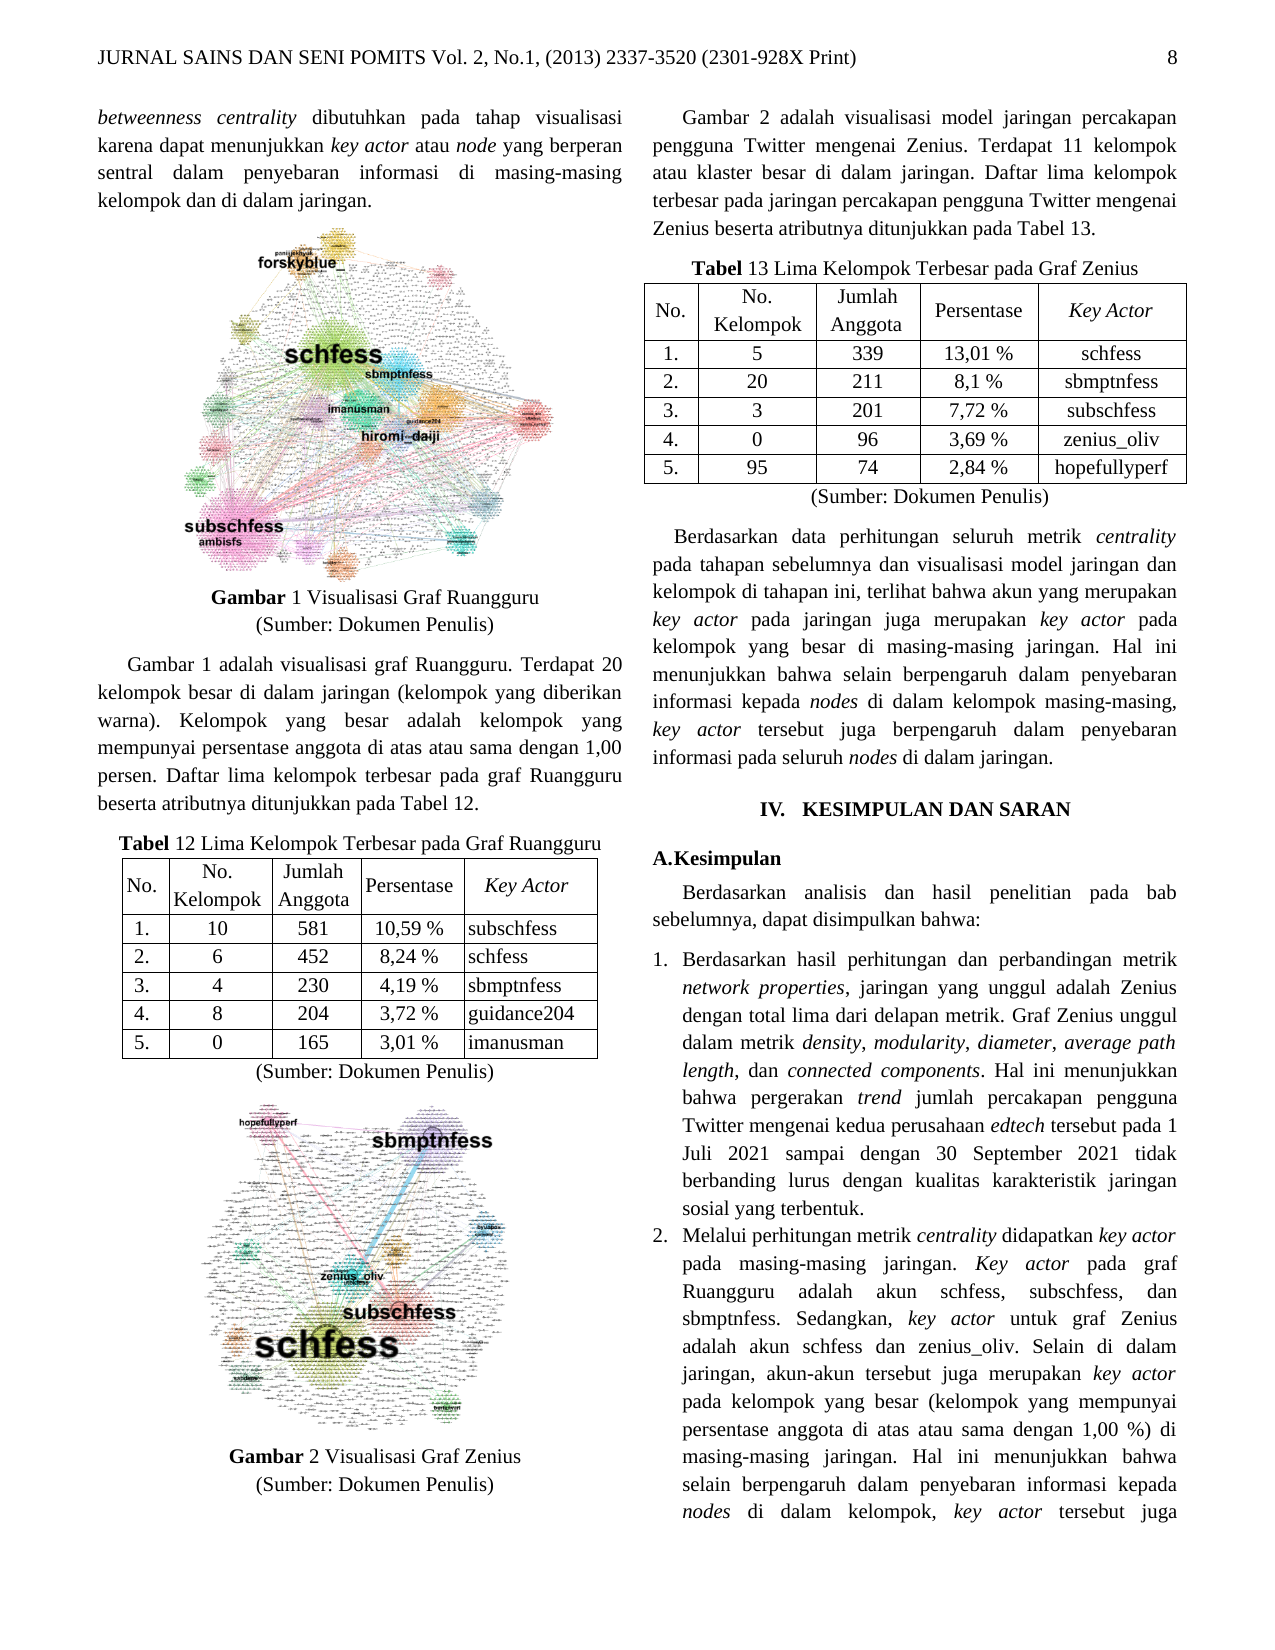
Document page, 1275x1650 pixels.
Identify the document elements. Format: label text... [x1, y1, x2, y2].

table_cell 10,59 % [362, 915, 464, 943]
table_cell schfess [1039, 341, 1186, 368]
table_cell 0 [170, 1030, 272, 1058]
table_cell 5. [645, 455, 698, 483]
table_cell 211 [817, 369, 920, 397]
table_cell 96 [817, 426, 920, 454]
text Gambar 1 adalah visualisasi graf Ruangguru. Terdapat 20 kelompok besar di dalam jaringan (kelompok yang diberikan warna). Kelompok yang besar adalah kelompok yang mempunyai persentase anggota di atas atau sama dengan 1,00 persen. Daftar lima kelompok terbesar pada graf Ruangguru beserta atributnya ditunjukkan pada Tabel 12. [97, 652, 622, 814]
picture [132, 1098, 588, 1441]
table_cell 3. [123, 973, 169, 1000]
table_cell 0 [699, 426, 816, 454]
text Berdasarkan data perhitungan seluruh metrik centrality pada tahapan sebelumnya dan visualisasi model jaringan dan kelompok di tahapan ini, terlihat bahwa akun yang merupakan key actor pada jaringan juga merupakan key actor pada kelompok yang besar di masing-masing jaringan. Hal ini menunjukkan bahwa selain berpengaruh dalam penyebaran informasi kepada nodes di dalam kelompok masing-masing, key actor tersebut juga berpengaruh dalam penyebaran informasi pada seluruh nodes di dalam jaringan. [652, 524, 1177, 769]
subtitle Kesimpulan [652, 846, 1177, 870]
table_cell 10 [170, 915, 272, 943]
table_cell 8 [170, 1001, 272, 1029]
table_cell 95 [699, 455, 816, 483]
table_cell subschfess [1039, 398, 1186, 425]
table_cell 1. [123, 915, 169, 943]
table_cell 8,24 % [362, 944, 464, 972]
table_cell 452 [273, 944, 361, 972]
table_cell 7,72 % [921, 398, 1038, 425]
table_cell 6 [170, 944, 272, 972]
text Tabel 13 Lima Kelompok Terbesar pada Graf Zenius [652, 256, 1177, 280]
table_cell 3 [699, 398, 816, 425]
text (Sumber: Dokumen Penulis) [97, 1472, 622, 1496]
table_cell 2,84 % [921, 455, 1038, 483]
table_cell 3. [645, 398, 698, 425]
table_cell 4 [170, 973, 272, 1000]
table_cell 5. [123, 1030, 169, 1058]
table_header Jumlah Anggota [817, 284, 920, 339]
table_cell 204 [273, 1001, 361, 1029]
table_cell 4. [123, 1001, 169, 1029]
table_cell hopefullyperf [1039, 455, 1186, 483]
table_header Jumlah Anggota [273, 859, 361, 914]
table_cell 3,72 % [362, 1001, 464, 1029]
text Gambar 2 Visualisasi Graf Zenius [97, 1444, 622, 1468]
table_header Key Actor [1039, 284, 1186, 339]
table_header Persentase [921, 284, 1038, 339]
table_header Key Actor [465, 859, 597, 914]
text (Sumber: Dokumen Penulis) [652, 484, 1177, 508]
table_cell 230 [273, 973, 361, 1000]
table_cell 5 [699, 341, 816, 368]
table_cell 3,01 % [362, 1030, 464, 1058]
table_cell guidance204 [465, 1001, 597, 1029]
table_header No. [123, 859, 169, 914]
table_header No. Kelompok [170, 859, 272, 914]
text (Sumber: Dokumen Penulis) [97, 1059, 622, 1083]
picture [124, 228, 596, 582]
table_header No. Kelompok [699, 284, 816, 339]
table_cell 4. [645, 426, 698, 454]
table_cell 3,69 % [921, 426, 1038, 454]
table_cell 20 [699, 369, 816, 397]
text Gambar 2 adalah visualisasi model jaringan percakapan pengguna Twitter mengenai Zenius. Terdapat 11 kelompok atau klaster besar di dalam jaringan. Daftar lima kelompok terbesar pada jaringan percakapan pengguna Twitter mengenai Zenius beserta atributnya ditunjukkan pada Tabel 13. [652, 105, 1177, 239]
table_cell sbmptnfess [1039, 369, 1186, 397]
table_cell 201 [817, 398, 920, 425]
text Gambar 1 Visualisasi Graf Ruangguru [97, 585, 622, 609]
table_cell zenius_oliv [1039, 426, 1186, 454]
table_cell schfess [465, 944, 597, 972]
table_cell 581 [273, 915, 361, 943]
text Tabel 12 Lima Kelompok Terbesar pada Graf Ruangguru [97, 831, 622, 854]
table_cell 74 [817, 455, 920, 483]
table_cell 1. [645, 341, 698, 368]
table_header Persentase [362, 859, 464, 914]
table_header No. [645, 284, 698, 339]
table_cell imanusman [465, 1030, 597, 1058]
text (Sumber: Dokumen Penulis) [97, 612, 622, 636]
table_cell 2. [645, 369, 698, 397]
table_cell 8,1 % [921, 369, 1038, 397]
table_cell sbmptnfess [465, 973, 597, 1000]
text Berdasarkan analisis dan hasil penelitian pada bab sebelumnya, dapat disimpulkan bahwa: [652, 879, 1177, 931]
subtitle KESIMPULAN DAN SARAN [652, 797, 1177, 821]
table_cell 339 [817, 341, 920, 368]
table_cell 2. [123, 944, 169, 972]
table_cell 165 [273, 1030, 361, 1058]
table_cell 4,19 % [362, 973, 464, 1000]
list Berdasarkan hasil perhitungan dan perbandingan metrik network properties, jaringan yang unggul adalah Zenius dengan total lima dari delapan metrik. Graf Zenius unggul dalam metrik density, modularity, diameter, average path length, dan connected components. Hal ini menunjukkan bahwa pergerakan trend jumlah percakapan pengguna Twitter mengenai kedua perusahaan edtech tersebut pada 1 Juli 2021 sampai dengan 30 September 2021 tidak berbanding lurus dengan kualitas karakteristik jaringan sosial yang terbentuk. [652, 947, 1177, 1220]
table_cell 13,01 % [921, 341, 1038, 368]
table_cell subschfess [465, 915, 597, 943]
